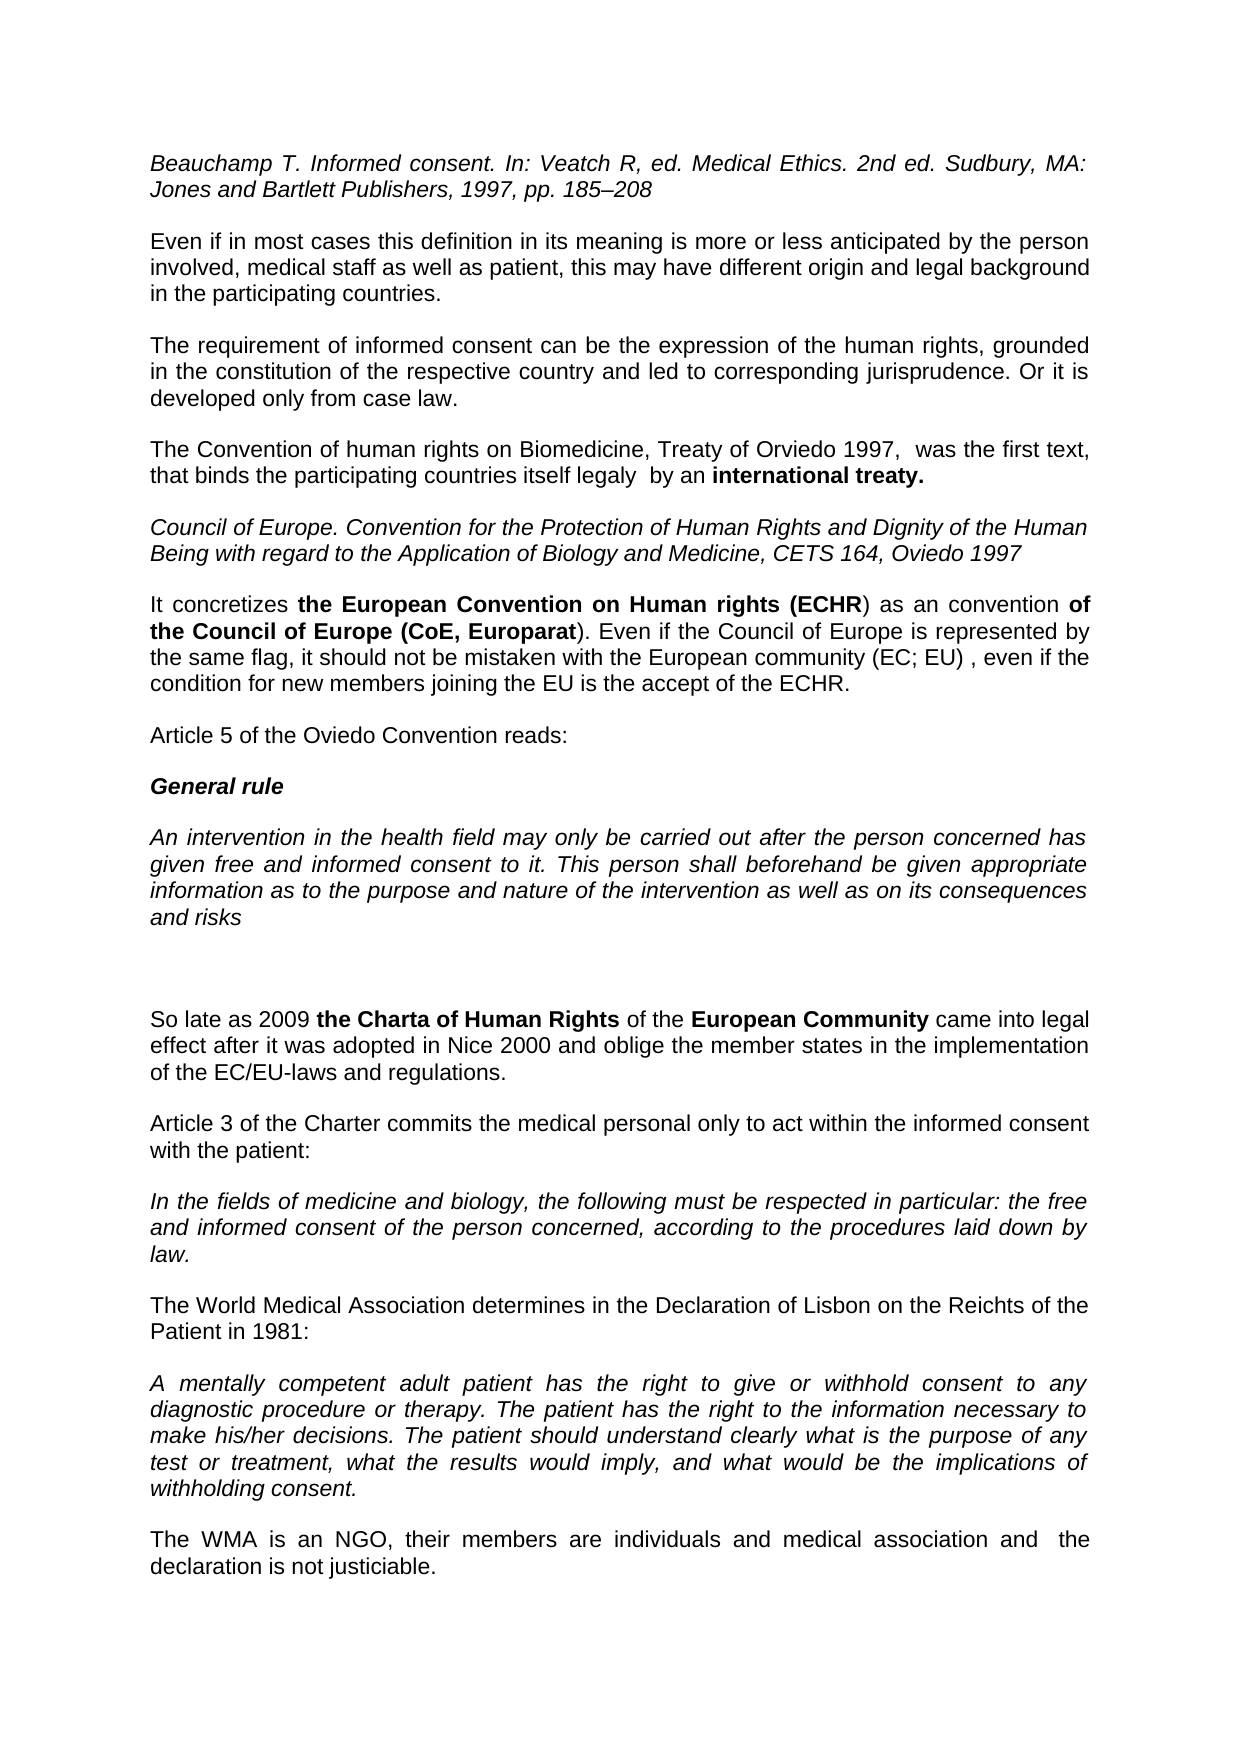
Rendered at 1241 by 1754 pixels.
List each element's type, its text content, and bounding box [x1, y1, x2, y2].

text The World Medical Association determines in the Declaration of Lisbon on the Reichts of the Patient in 1981: [150, 1292, 1090, 1345]
text The requirement of informed consent can be the expression of the human rights, grounded in the constitution of the respective country and led to corresponding jurisprudence. Or it is developed only from case law. [150, 332, 1090, 411]
text It concretizes the European Convention on Human rights (ECHR) as an convention of the Council of Europe (CoE, Europarat). Even if the Council of Europe is represented by the same flag, it should not be mistaken with the European community (EC; EU) , even if the condition for new members joining the EU is the accept of the ECHR. [150, 591, 1090, 697]
text Article 3 of the Charter commits the medical personal only to act within the informed consent with the patient: [150, 1110, 1090, 1163]
text An intervention in the health field may only be carried out after the person concerned has given free and informed consent to it. This person shall beforehand be given appropriate information as to the purpose and nature of the intervention as well as on its consequences and risks [150, 824, 1090, 930]
text A mentally competent adult patient has the right to give or withhold consent to any diagnostic procedure or therapy. The patient has the right to the information necessary to make his/her decisions. The patient should understand clearly what is the purpose of any test or treatment, what the results would imply, and what would be the implications of withholding consent. [150, 1370, 1090, 1501]
text In the fields of medicine and biology, the following must be respected in particular: the free and informed consent of the person concerned, according to the procedures laid down by law. [150, 1188, 1090, 1267]
text General rule [150, 773, 1090, 799]
text Beauchamp T. Informed consent. In: Veatch R, ed. Medical Ethics. 2nd ed. Sudbury, MA: Jones and Bartlett Publishers, 1997, pp. 185–208 [150, 150, 1090, 203]
text Article 5 of the Oviedo Convention reads: [150, 722, 1090, 748]
text The Convention of human rights on Biomedicine, Treaty of Orviedo 1997, was the first text, that binds the participating countries itself legaly by an international treaty. [150, 436, 1090, 488]
text Even if in most cases this definition in its meaning is more or less anticipated by the person involved, medical staff as well as patient, this may have different origin and legal background in the participating countries. [150, 228, 1090, 307]
text The WMA is an NGO, their members are individuals and medical association and the declaration is not justiciable. [150, 1526, 1090, 1579]
text So late as 2009 the Charta of Human Rights of the European Community came into legal effect after it was adopted in Nice 2000 and oblige the member states in the implementation of the EC/EU-laws and regulations. [150, 1006, 1090, 1085]
text Council of Europe. Convention for the Protection of Human Rights and Dignity of the Human Being with regard to the Application of Biology and Medicine, CETS 164, Oviedo 1997 [150, 513, 1090, 566]
